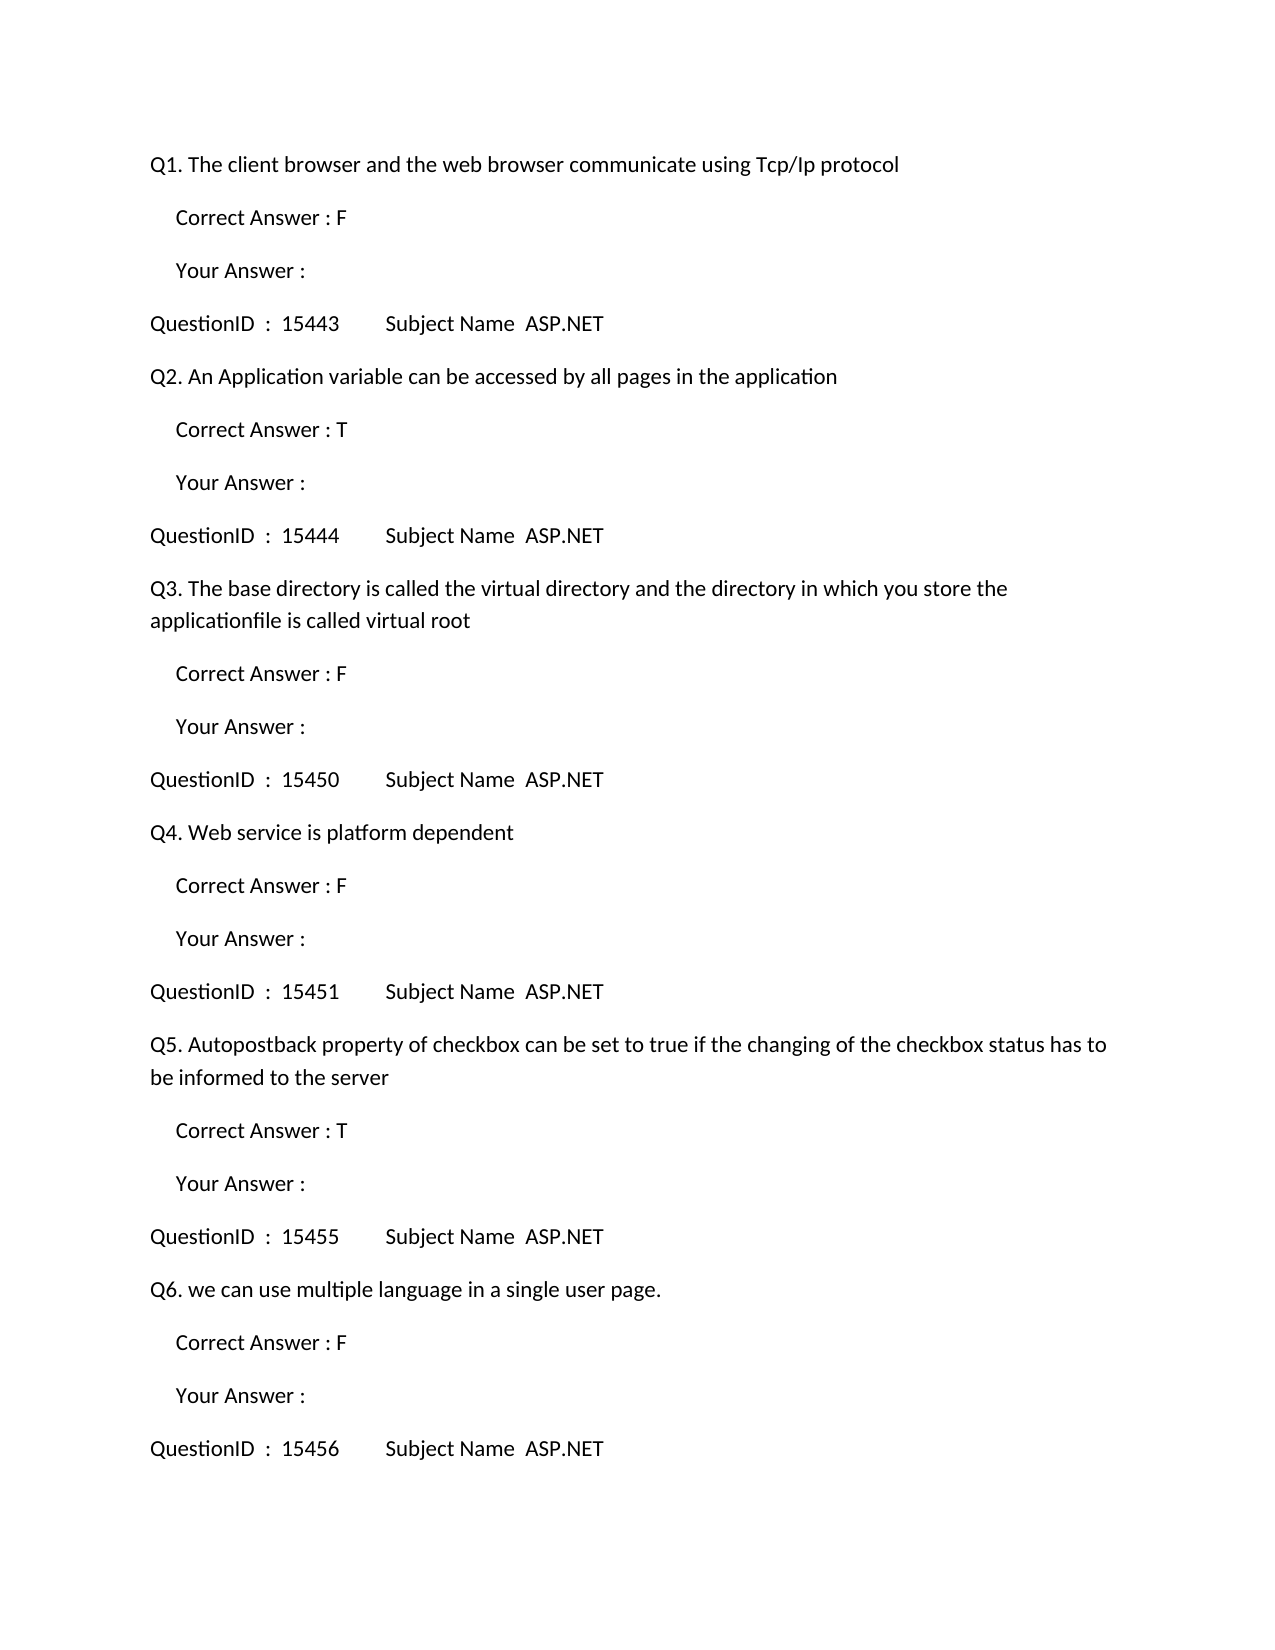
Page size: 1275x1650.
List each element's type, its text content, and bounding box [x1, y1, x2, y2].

text Correct Answer : F [150, 871, 1125, 899]
text Your Answer : [150, 256, 1125, 284]
text QuestionID : 15444 Subject Name ASP.NET [150, 521, 1125, 549]
text Correct Answer : T [150, 1116, 1125, 1144]
text Your Answer : [150, 1381, 1125, 1409]
text QuestionID : 15443 Subject Name ASP.NET [150, 309, 1125, 337]
text QuestionID : 15456 Subject Name ASP.NET [150, 1434, 1125, 1462]
text QuestionID : 15455 Subject Name ASP.NET [150, 1222, 1125, 1250]
text Q4. Web service is platform dependent [150, 818, 1125, 846]
text Your Answer : [150, 1169, 1125, 1197]
text Correct Answer : F [150, 203, 1125, 231]
text QuestionID : 15451 Subject Name ASP.NET [150, 977, 1125, 1006]
text QuestionID : 15450 Subject Name ASP.NET [150, 765, 1125, 793]
text Correct Answer : F [150, 1328, 1125, 1356]
text Your Answer : [150, 924, 1125, 952]
text Q1. The client browser and the web browser communicate using Tcp/Ip protocol [150, 150, 1125, 178]
text Q3. The base directory is called the virtual directory and the directory in which you store the applicationfile is called virtual root [150, 574, 1125, 634]
text Correct Answer : T [150, 415, 1125, 443]
text Q2. An Application variable can be accessed by all pages in the application [150, 362, 1125, 390]
text Correct Answer : F [150, 659, 1125, 687]
text Your Answer : [150, 468, 1125, 496]
text Your Answer : [150, 712, 1125, 740]
text Q6. we can use multiple language in a single user page. [150, 1275, 1125, 1303]
text Q5. Autopostback property of checkbox can be set to true if the changing of the checkbox status has to be informed to the server [150, 1031, 1125, 1091]
